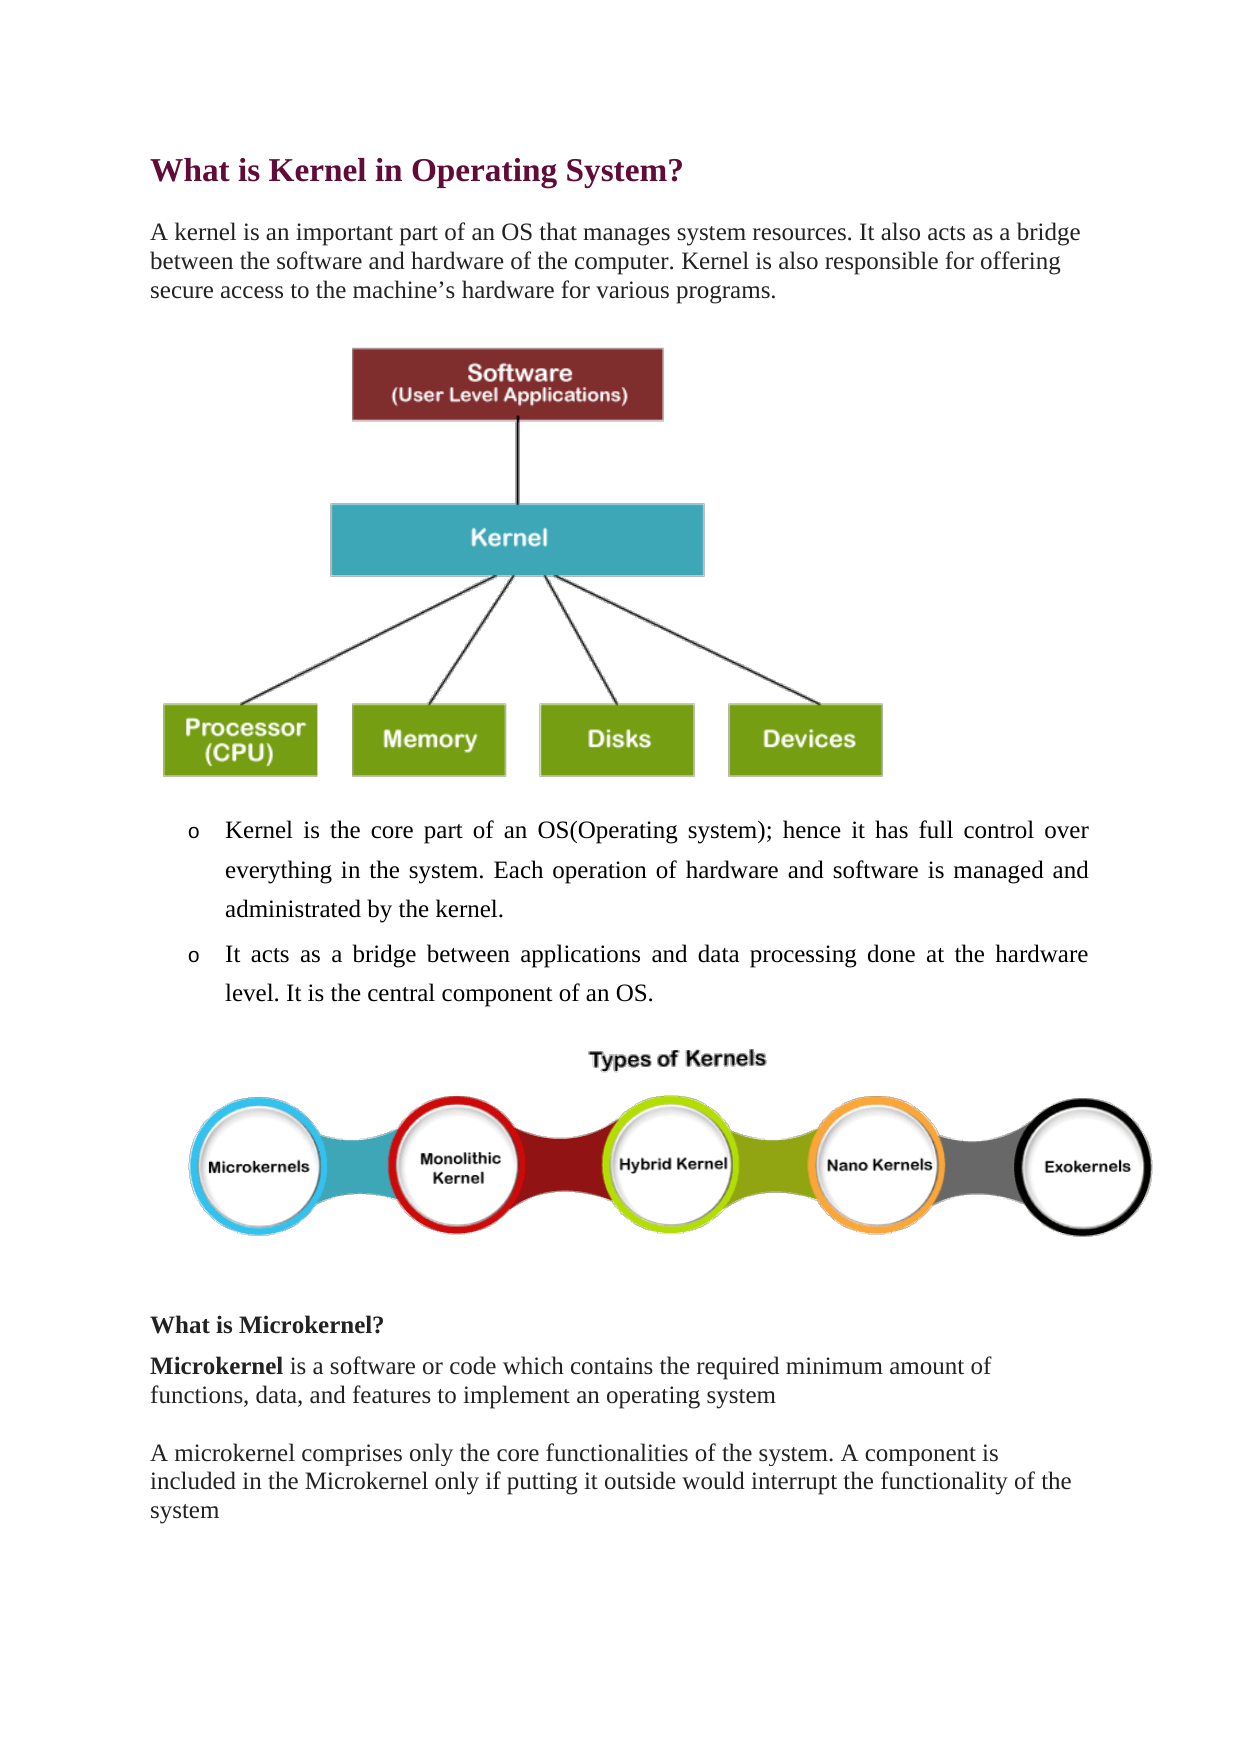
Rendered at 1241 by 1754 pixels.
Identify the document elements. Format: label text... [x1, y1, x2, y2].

text A microkernel comprises only the core functionalities of the system. A component is included in the Microkernel only if putting it outside would interrupt the functionality of the system [219, 1438, 1090, 1524]
text A kernel is an important part of an OS that manages system resources. It also acts as a bridge between the software and hardware of the computer. Kernel is also responsible for offering secure access to the machine’s hardware for various programs. [150, 217, 1090, 304]
text What is Kernel in Operating System? [150, 150, 1090, 188]
subtitle What is Microkernel? [150, 1276, 1090, 1338]
list It acts as a bridge between applications and data processing done at the hardware level. It is the central component of an OS. [187, 929, 1090, 1007]
text Microkernel is a software or code which contains the required minimum amount of functions, data, and features to implement an operating system [150, 1351, 1090, 1408]
picture [150, 332, 892, 800]
picture [150, 1036, 1189, 1243]
list Kernel is the core part of an OS(Operating system); hence it has full control over everything in the system. Each operation of hardware and software is managed and administrated by the kernel. [187, 806, 1090, 923]
